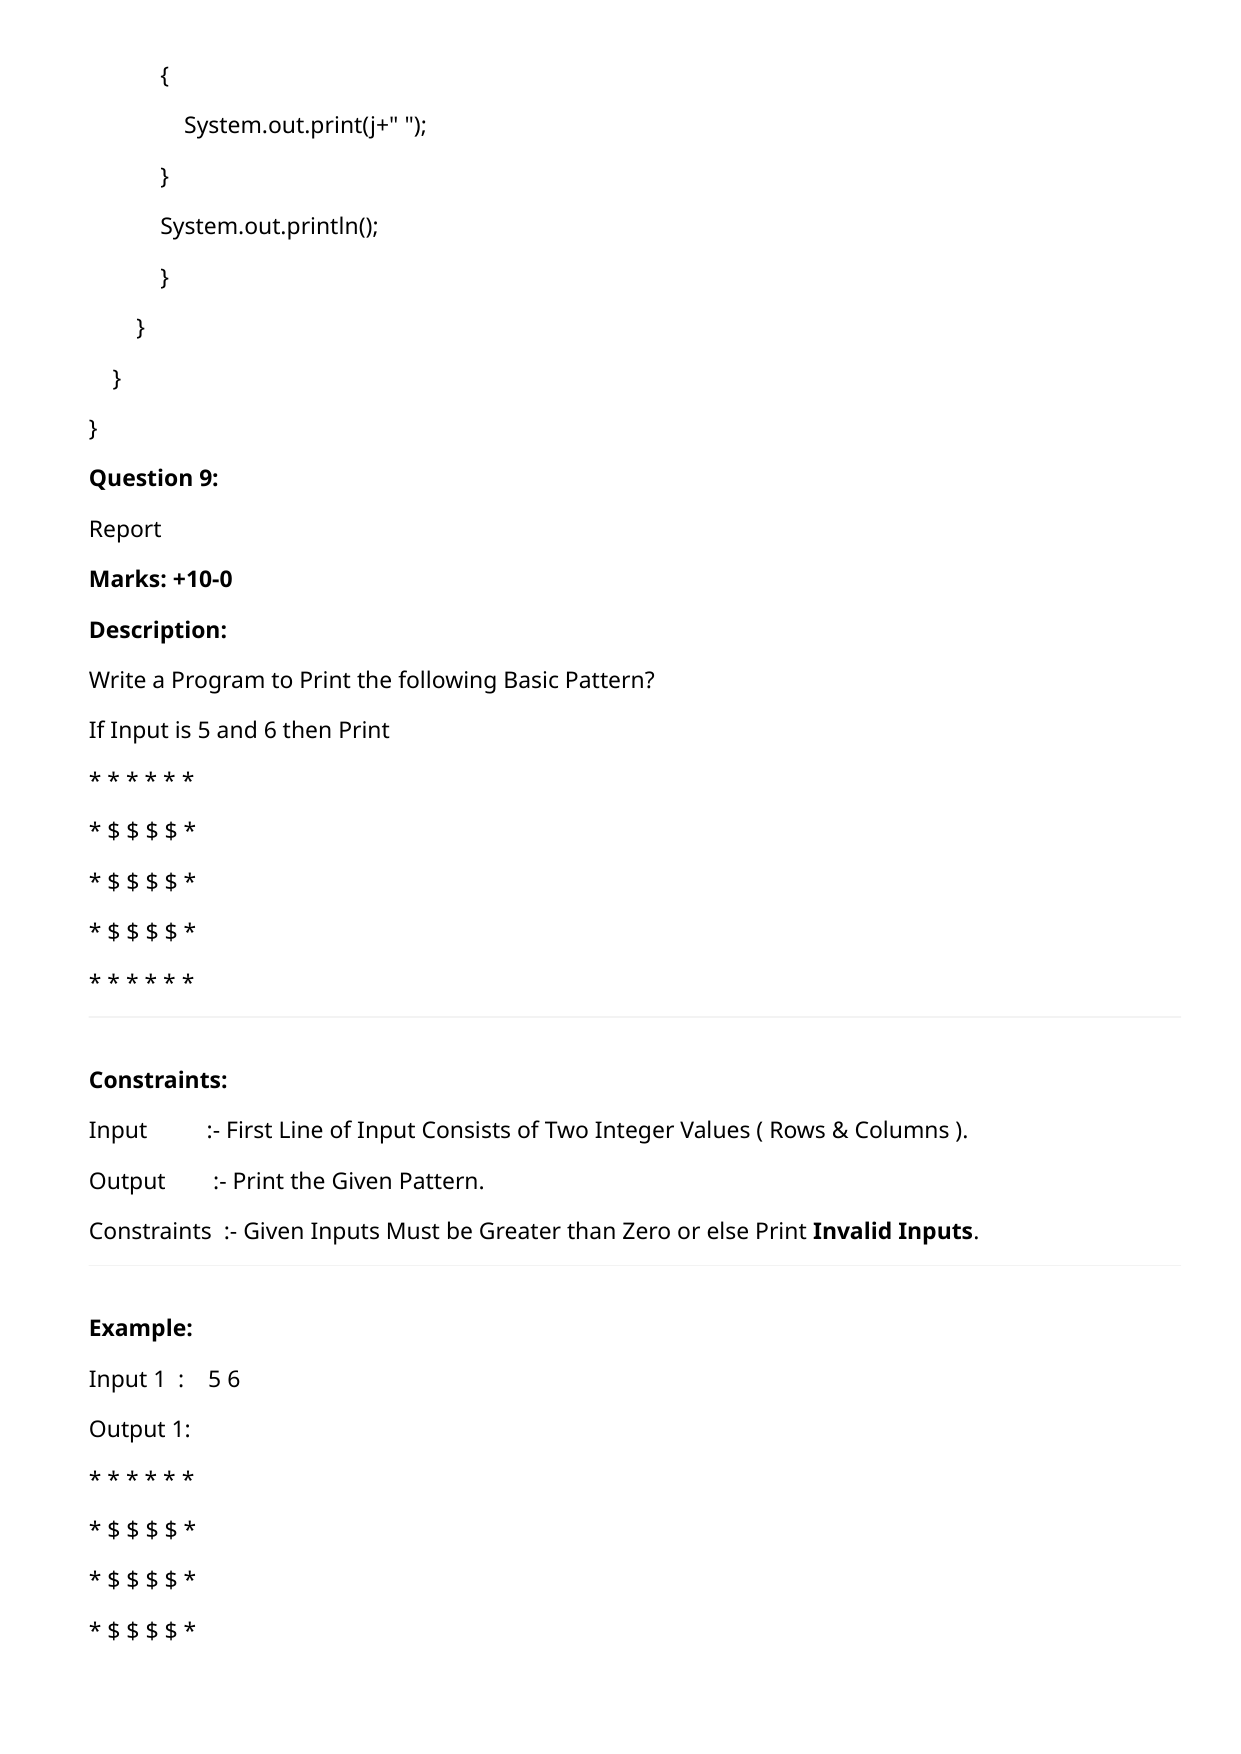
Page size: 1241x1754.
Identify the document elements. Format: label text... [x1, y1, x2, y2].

text } [89, 412, 1181, 443]
text * * * * * * [89, 967, 1181, 998]
text System.out.println(); [89, 210, 1181, 242]
text Input :- First Line of Input Consists of Two Integer Values ( Rows & Columns ). [89, 1114, 1181, 1146]
text * $ $ $ $ * [89, 866, 1181, 897]
text * $ $ $ $ * [89, 1564, 1181, 1596]
text If Input is 5 and 6 then Print [89, 714, 1181, 746]
text Report [89, 513, 1181, 544]
text * * * * * * [89, 1464, 1181, 1495]
text Constraints :- Given Inputs Must be Greater than Zero or else Print Invalid Inputs. [89, 1215, 1181, 1246]
text * $ $ $ $ * [89, 1514, 1181, 1545]
text Write a Program to Print the following Basic Pattern? [89, 664, 1181, 695]
text System.out.print(j+" "); [89, 109, 1181, 141]
text * * * * * * [89, 765, 1181, 796]
text } [89, 362, 1181, 393]
text * $ $ $ $ * [89, 1615, 1181, 1646]
text * $ $ $ $ * [89, 815, 1181, 847]
text } [89, 311, 1181, 342]
text * $ $ $ $ * [89, 916, 1181, 947]
text Example: [89, 1312, 1181, 1344]
text Output 1: [89, 1413, 1181, 1444]
text Marks: +10-0 [89, 563, 1181, 594]
text Description: [89, 614, 1181, 645]
text Input 1 : 5 6 [89, 1363, 1181, 1394]
text Output :- Print the Given Pattern. [89, 1165, 1181, 1196]
text } [89, 160, 1181, 191]
text { [89, 59, 1181, 90]
text Constraints: [89, 1064, 1181, 1095]
text Question 9: [89, 462, 1181, 494]
text } [89, 261, 1181, 292]
